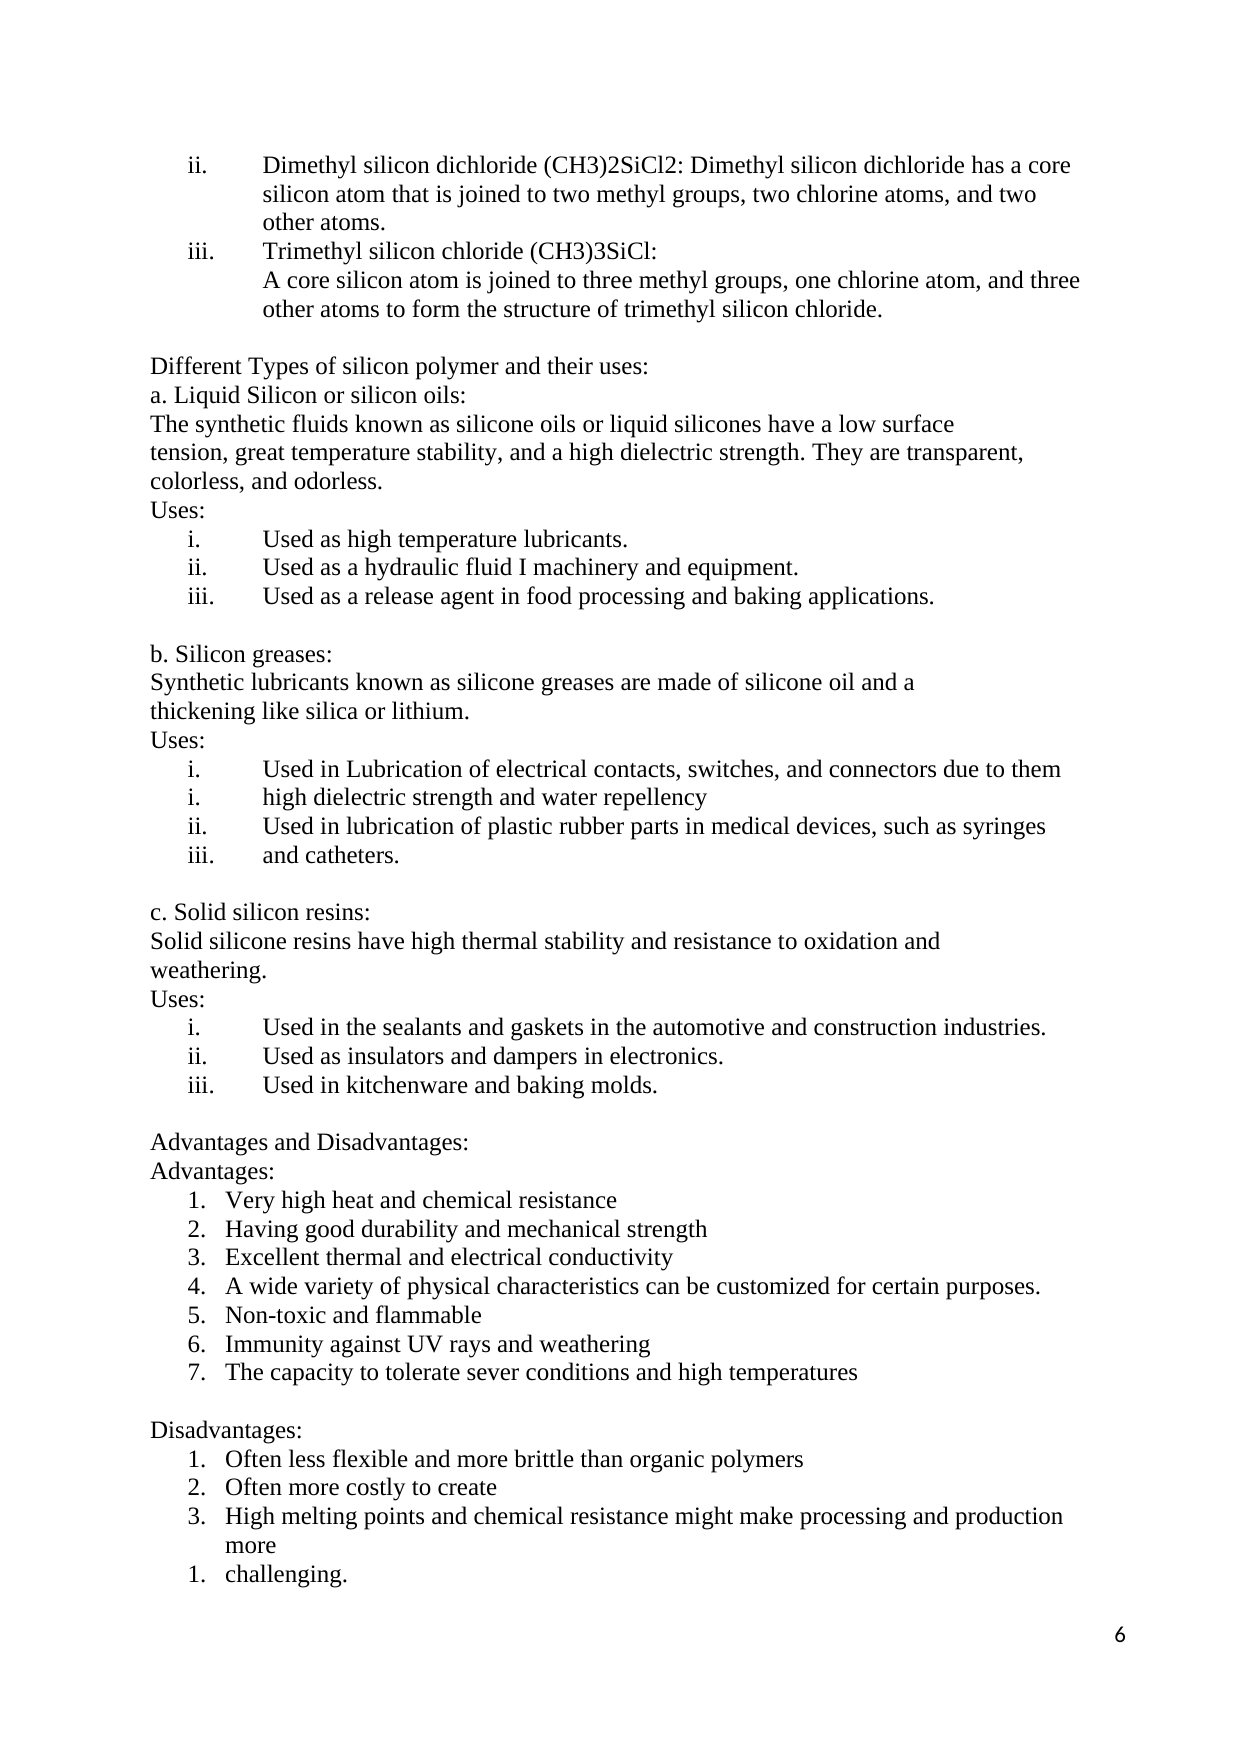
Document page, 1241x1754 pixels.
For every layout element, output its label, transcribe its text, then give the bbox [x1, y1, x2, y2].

text Advantages and Disadvantages: [150, 1127, 1090, 1156]
text Uses: [150, 495, 1090, 524]
text The synthetic fluids known as silicone oils or liquid silicones have a low surface [150, 409, 1090, 437]
text Different Types of silicon polymer and their uses: [150, 351, 1090, 380]
list Often more costly to create [187, 1472, 1090, 1501]
list Immunity against UV rays and weathering [187, 1329, 1090, 1357]
list high dielectric strength and water repellency [187, 782, 1090, 811]
text Uses: [150, 984, 1090, 1012]
list Very high heat and chemical resistance [187, 1185, 1090, 1214]
list Used as high temperature lubricants. [187, 524, 1090, 552]
list High melting points and chemical resistance might make processing and production more [187, 1501, 1090, 1559]
list Often less flexible and more brittle than organic polymers [187, 1444, 1090, 1472]
text Uses: [150, 725, 1090, 754]
list Excellent thermal and electrical conductivity [187, 1242, 1090, 1271]
text weathering. [150, 955, 1090, 984]
list challenging. [187, 1559, 1090, 1587]
list Used in Lubrication of electrical contacts, switches, and connectors due to them [187, 754, 1090, 782]
list A wide variety of physical characteristics can be customized for certain purposes. [187, 1271, 1090, 1300]
text Advantages: [150, 1156, 1090, 1185]
text b. Silicon greases: [150, 639, 1090, 667]
list Dimethyl silicon dichloride (CH3)2SiCl2: Dimethyl silicon dichloride has a core silicon atom that is joined to two methyl groups, two chlorine atoms, and two other atoms. [187, 150, 1090, 236]
list Trimethyl silicon chloride (CH3)3SiCl: [187, 236, 1090, 265]
list Used in kitchenware and baking molds. [187, 1070, 1090, 1099]
list Used as a release agent in food processing and baking applications. [187, 581, 1090, 610]
text a. Liquid Silicon or silicon oils: [150, 380, 1090, 409]
list The capacity to tolerate sever conditions and high temperatures [187, 1357, 1090, 1386]
list Used in the sealants and gaskets in the automotive and construction industries. [187, 1012, 1090, 1041]
text tension, great temperature stability, and a high dielectric strength. They are transparent, [150, 437, 1090, 466]
text thickening like silica or lithium. [150, 696, 1090, 725]
text colorless, and odorless. [150, 466, 1090, 495]
list Used as a hydraulic fluid I machinery and equipment. [187, 552, 1090, 581]
list and catheters. [187, 840, 1090, 869]
list Used as insulators and dampers in electronics. [187, 1041, 1090, 1070]
text c. Solid silicon resins: [150, 897, 1090, 926]
list Non-toxic and flammable [187, 1300, 1090, 1329]
list Used in lubrication of plastic rubber parts in medical devices, such as syringes [187, 811, 1090, 840]
list Having good durability and mechanical strength [187, 1214, 1090, 1242]
text Solid silicone resins have high thermal stability and resistance to oxidation and [150, 926, 1090, 955]
text Synthetic lubricants known as silicone greases are made of silicone oil and a [150, 667, 1090, 696]
text A core silicon atom is joined to three methyl groups, one chlorine atom, and three other atoms to form the structure of trimethyl silicon chloride. [262, 265, 1090, 322]
text Disadvantages: [150, 1415, 1090, 1444]
